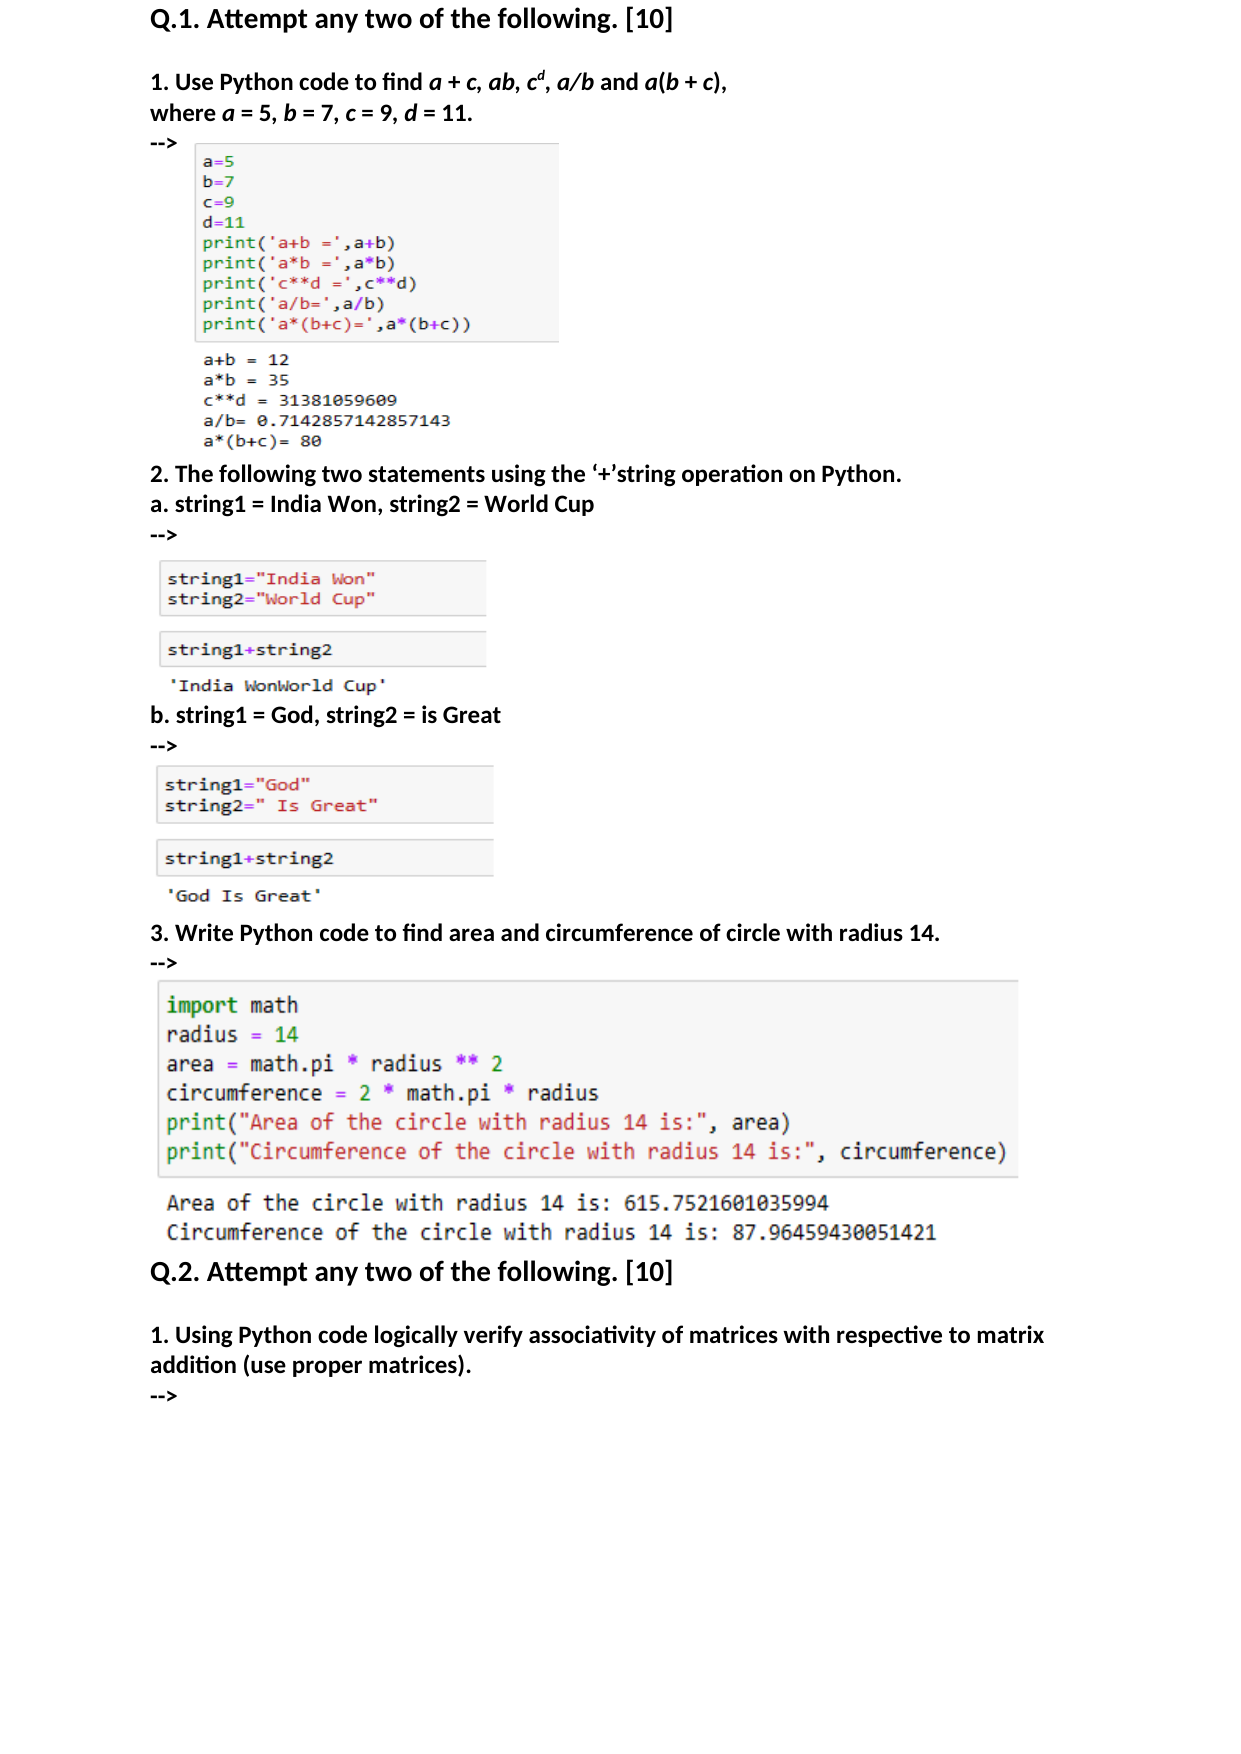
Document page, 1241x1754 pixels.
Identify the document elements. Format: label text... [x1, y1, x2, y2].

text --> [150, 127, 1090, 186]
text 1. Use Python code to find a + c, ab, cd, a/b and a(b + c), [150, 66, 1090, 97]
text b. string1 = God, string2 = is Great [150, 699, 1090, 730]
text --> [150, 947, 1090, 978]
text 2. The following two statements using the ‘+’string operation on Python. [150, 458, 1090, 488]
text Q.2. Attempt any two of the following. [10] [150, 1253, 1090, 1288]
text --> [150, 1380, 1090, 1411]
text 1. Using Python code logically verify associativity of matrices with respective to matrix addition (use proper matrices). [150, 1319, 1090, 1380]
text where a = 5, b = 7, c = 9, d = 11. [150, 97, 1090, 127]
picture [192, 186, 559, 458]
text a. string1 = India Won, string2 = World Cup [150, 488, 1090, 519]
picture [150, 978, 1019, 1253]
picture [150, 760, 494, 917]
text --> [150, 730, 1090, 761]
text --> [150, 519, 1090, 549]
text 3. Write Python code to find area and circumference of circle with radius 14. [150, 917, 1090, 947]
picture [150, 551, 487, 699]
text Q.1. Attempt any two of the following. [10] [150, 0, 1090, 36]
